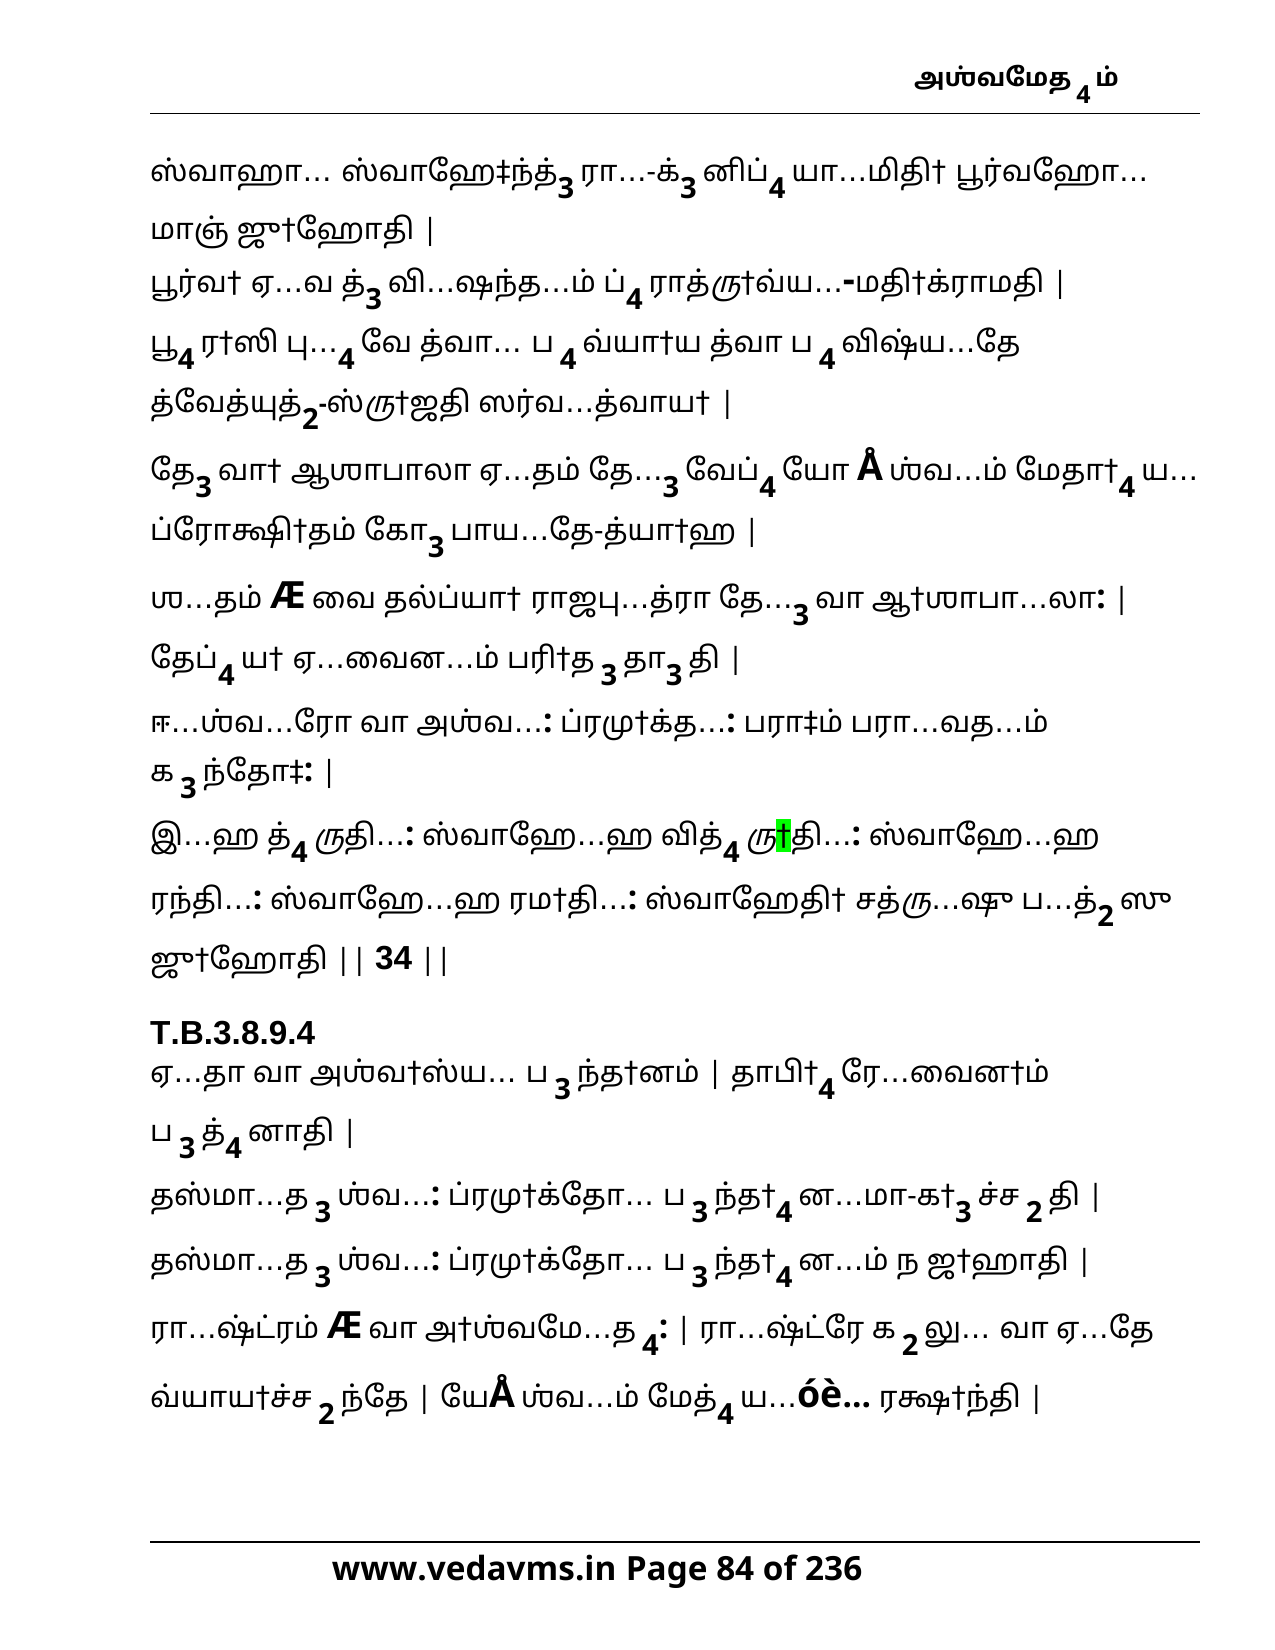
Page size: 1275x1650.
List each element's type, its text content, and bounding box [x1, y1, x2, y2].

text தே3வா† ஆஶாபாலா ஏ…தம் தே…3வேப்4யோ Åஶ்வ…ம் மேதா†4ய… ப்ரோக்ஷி†தம் கோ3பாய…தே-த்யா†ஹ | [150, 440, 1200, 566]
text தஸ்மா…த3ஶ்வ…: ப்ரமு†க்தோ… ப3ந்த†4ன…ம் ந ஜ†ஹாதி | [150, 1234, 1200, 1296]
text ரா…ஷ்ட்ரம் Æவா அ†ஶ்வமே…த4: | ரா…ஷ்ட்ரே க2லு… வா ஏ…தே வ்யாய†ச்ச2ந்தே | யேÅஶ்வ…ம் மேத்4ய…óè… ரக்ஷ†ந்தி | [150, 1298, 1200, 1433]
text தேப்4ய† ஏ…வைன…ம் பரி†த3தா3தி | [150, 637, 1200, 694]
text பூ4ர†ஸி பு…4வே த்வா… ப4வ்யா†ய த்வா ப4விஷ்ய…தே [150, 321, 1200, 378]
text தஸ்மா…த3ஶ்வ…: ப்ரமு†க்தோ… ப3ந்த†4ன…மா-க†3ச்ச2தி | [150, 1170, 1200, 1231]
text ஈ…ஶ்வ…ரோ வா அஶ்வ…: ப்ரமு†க்த…: பரா‡ம் பரா…வத…ம் க3ந்தோ‡: | [150, 697, 1200, 807]
text ஶ…தம் Æவை தல்ப்யா† ராஜபு…த்ரா தே…3வா ஆ†ஶாபா…லா: | [150, 568, 1200, 634]
text பூர்வ† ஏ…வ த்3வி…ஷந்த…ம் ப்4ராத்ரு†வ்ய…-மதி†க்ராமதி | [150, 253, 1200, 318]
text T.B.3.8.9.4 [150, 1013, 1200, 1051]
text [150, 150, 1200, 251]
text ஏ…தா வா அஶ்வ†ஸ்ய… ப3ந்த†னம் | தாபி†4ரே…வைன†ம் ப3த்4னாதி | [150, 1051, 1200, 1167]
text இ…ஹ த்4ருதி…: ஸ்வாஹே…ஹ வித்4ரு†தி…: ஸ்வாஹே…ஹ ரந்தி…: ஸ்வாஹே…ஹ ரம†தி…: ஸ்வாஹேதி† சத்ரு…ஷு ப…த்2ஸு [150, 810, 1200, 935]
text ஜு†ஹோதி || 34 || [150, 938, 1200, 980]
text த்வேத்யுத்2-ஸ்ரு†ஜதி ஸர்வ…த்வாய† | [150, 381, 1200, 438]
